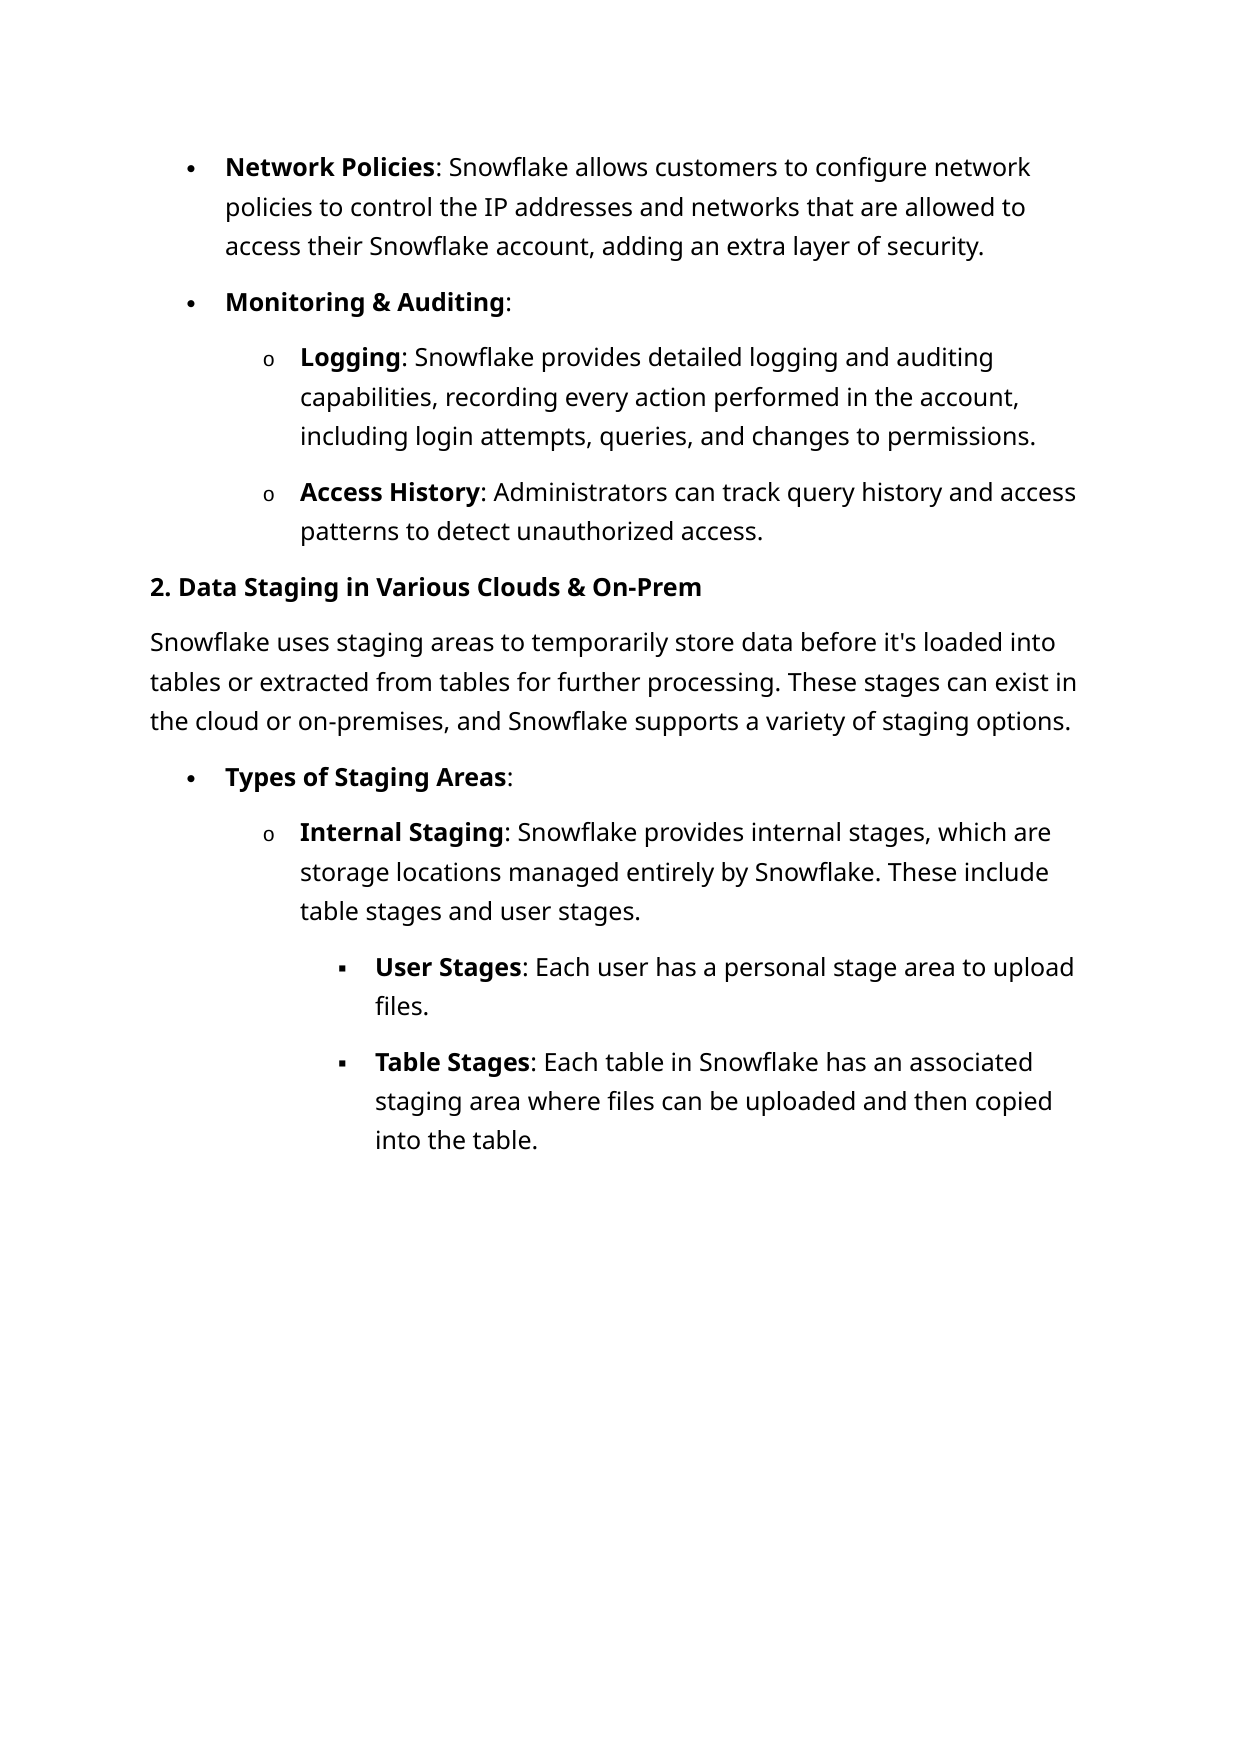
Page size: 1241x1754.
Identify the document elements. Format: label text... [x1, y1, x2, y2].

list Table Stages: Each table in Snowflake has an associated staging area where files can be uploaded and then copied into the table. [337, 1044, 1090, 1157]
list Monitoring & Auditing: [187, 284, 1090, 318]
list Network Policies: Snowflake allows customers to configure network policies to control the IP addresses and networks that are allowed to access their Snowflake account, adding an extra layer of security. [187, 150, 1090, 262]
list Logging: Snowflake provides detailed logging and auditing capabilities, recording every action performed in the account, including login attempts, queries, and changes to permissions. [262, 340, 1090, 452]
list User Stages: Each user has a personal stage area to upload files. [337, 949, 1090, 1022]
text 2. Data Staging in Various Clouds & On-Prem [150, 569, 1090, 603]
list Internal Staging: Snowflake provides internal stages, which are storage locations managed entirely by Snowflake. These include table stages and user stages. [262, 815, 1090, 927]
list Access History: Administrators can track query history and access patterns to detect unauthorized access. [262, 474, 1090, 547]
list Types of Staging Areas: [187, 759, 1090, 793]
text Snowflake uses staging areas to temporarily store data before it's loaded into tables or extracted from tables for further processing. These stages can exist in the cloud or on-premises, and Snowflake supports a variety of staging options. [150, 625, 1090, 737]
